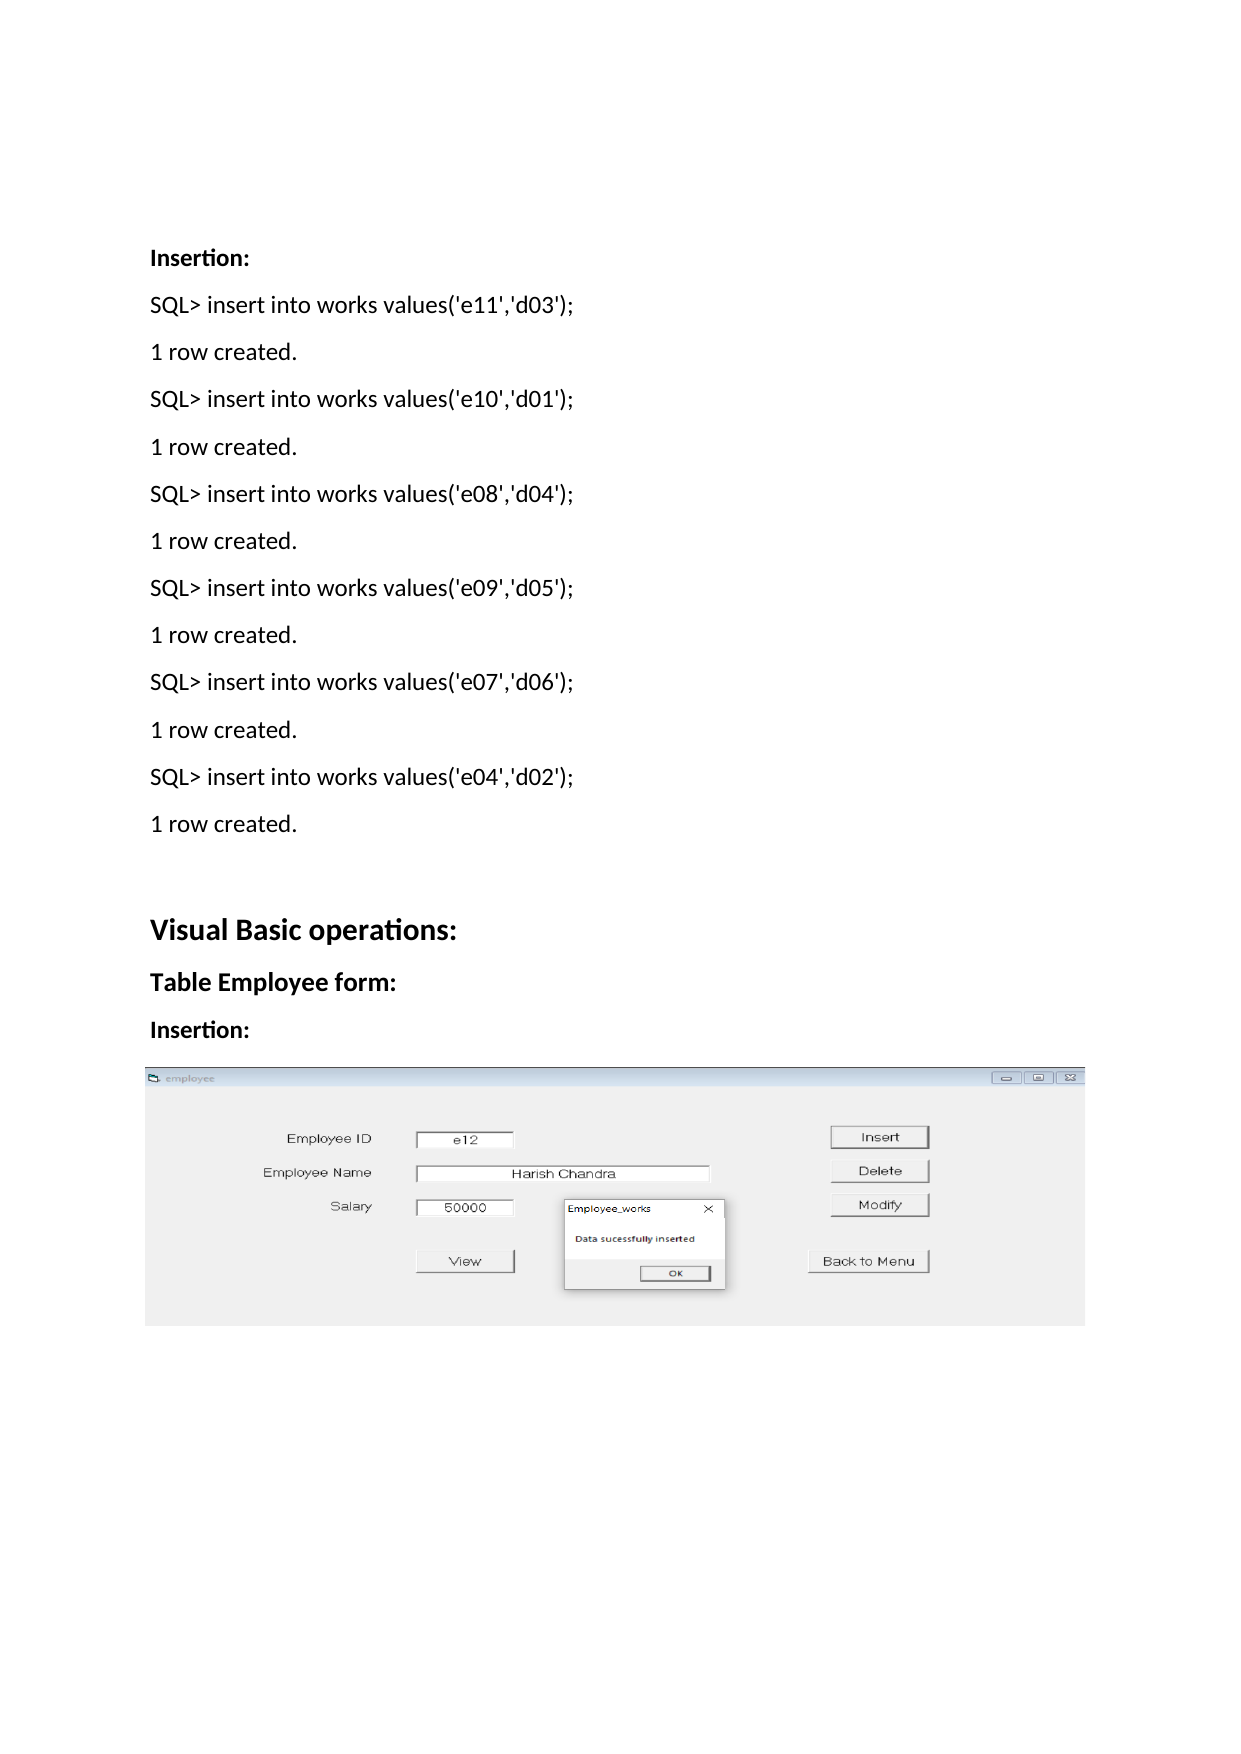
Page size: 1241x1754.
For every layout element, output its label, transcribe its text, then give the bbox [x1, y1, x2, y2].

text SQL> insert into works values('e11','d03'); [150, 289, 1090, 319]
text SQL> insert into works values('e04','d02'); [150, 761, 1090, 791]
text Table Employee form: [150, 965, 1090, 998]
picture [145, 1067, 1086, 1326]
text 1 row created. [150, 336, 1090, 367]
text 1 row created. [150, 808, 1090, 839]
text SQL> insert into works values('e09','d05'); [150, 572, 1090, 603]
text 1 row created. [150, 431, 1090, 461]
text Insertion: [150, 242, 1090, 272]
text SQL> insert into works values('e10','d01'); [150, 383, 1090, 414]
text SQL> insert into works values('e08','d04'); [150, 478, 1090, 508]
text Insertion: [150, 1014, 1090, 1045]
text SQL> insert into works values('e07','d06'); [150, 667, 1090, 697]
text Visual Basic operations: [150, 910, 1090, 948]
text 1 row created. [150, 714, 1090, 744]
text 1 row created. [150, 619, 1090, 650]
text 1 row created. [150, 525, 1090, 556]
